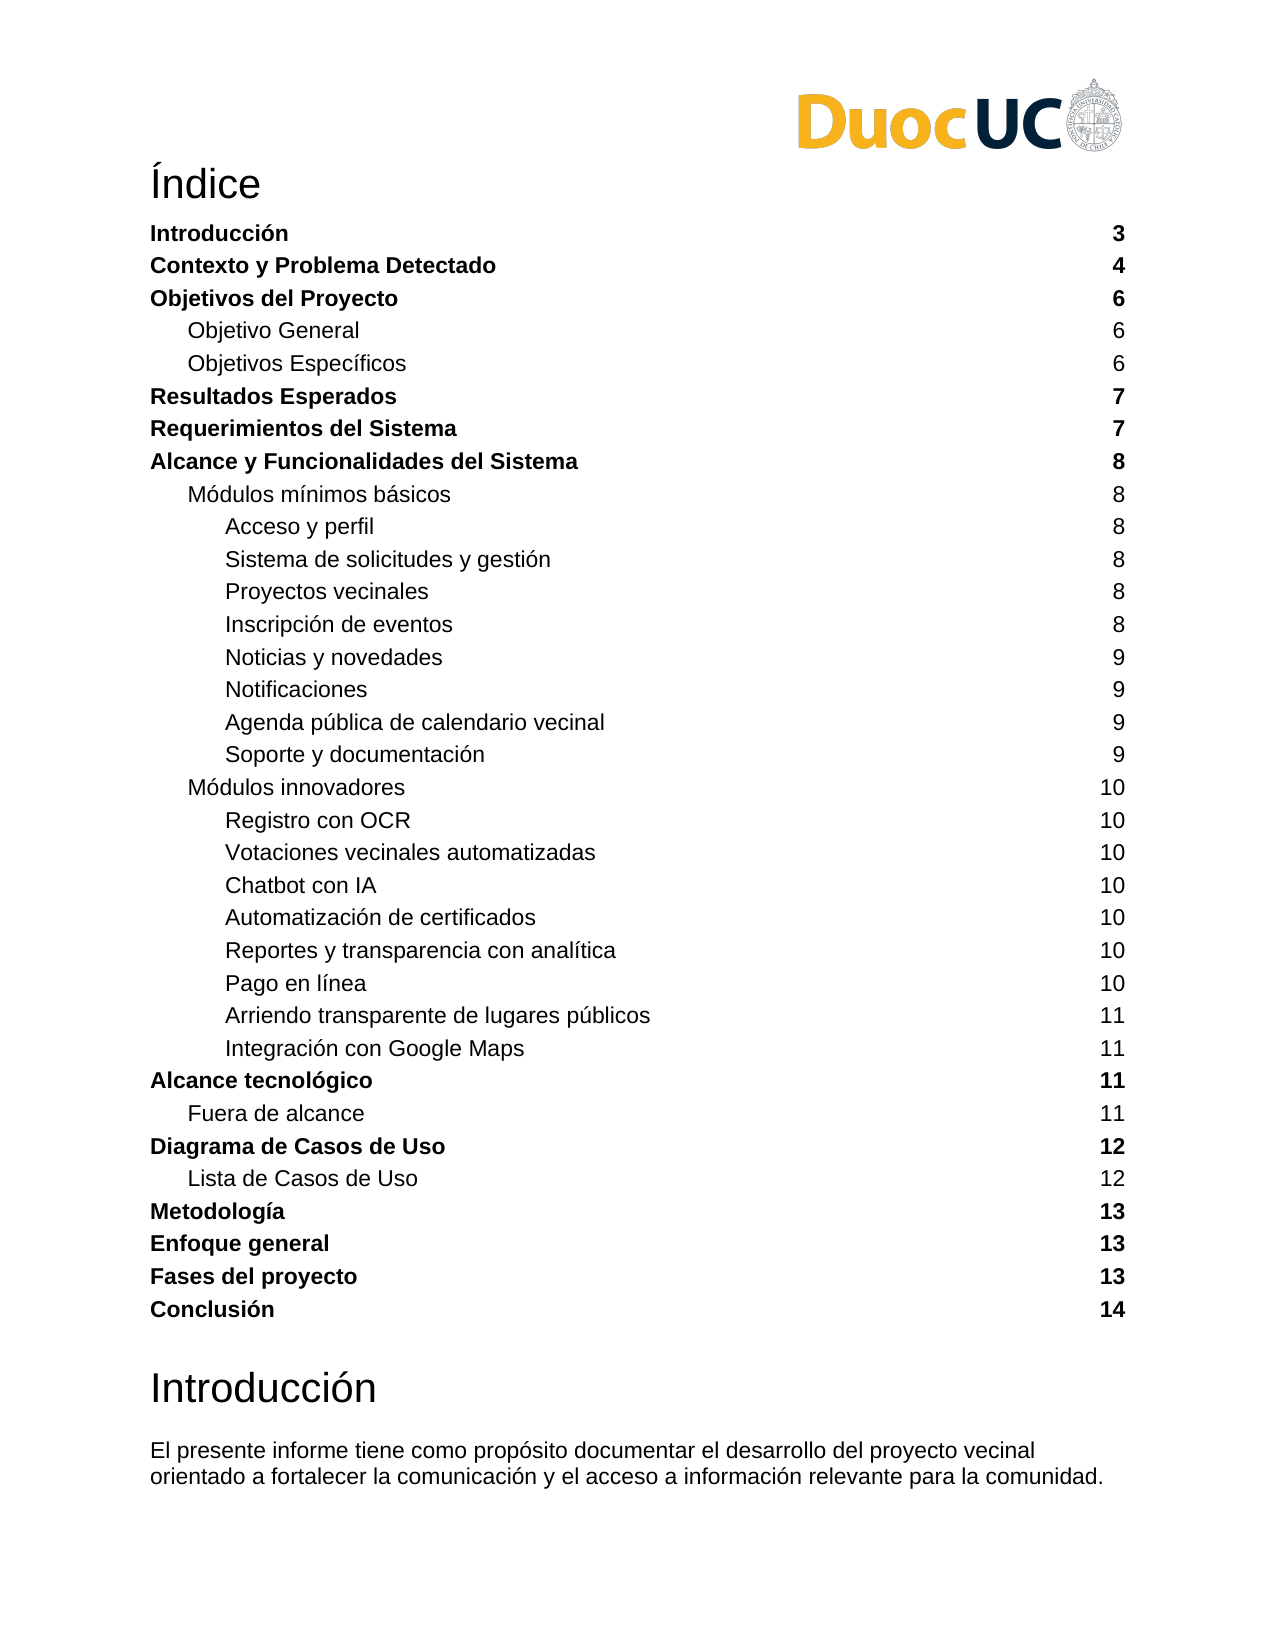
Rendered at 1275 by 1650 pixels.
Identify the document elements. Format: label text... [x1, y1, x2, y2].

picture [794, 75, 1125, 156]
subtitle Introducción [150, 1364, 1125, 1412]
subtitle Índice [150, 159, 1125, 207]
